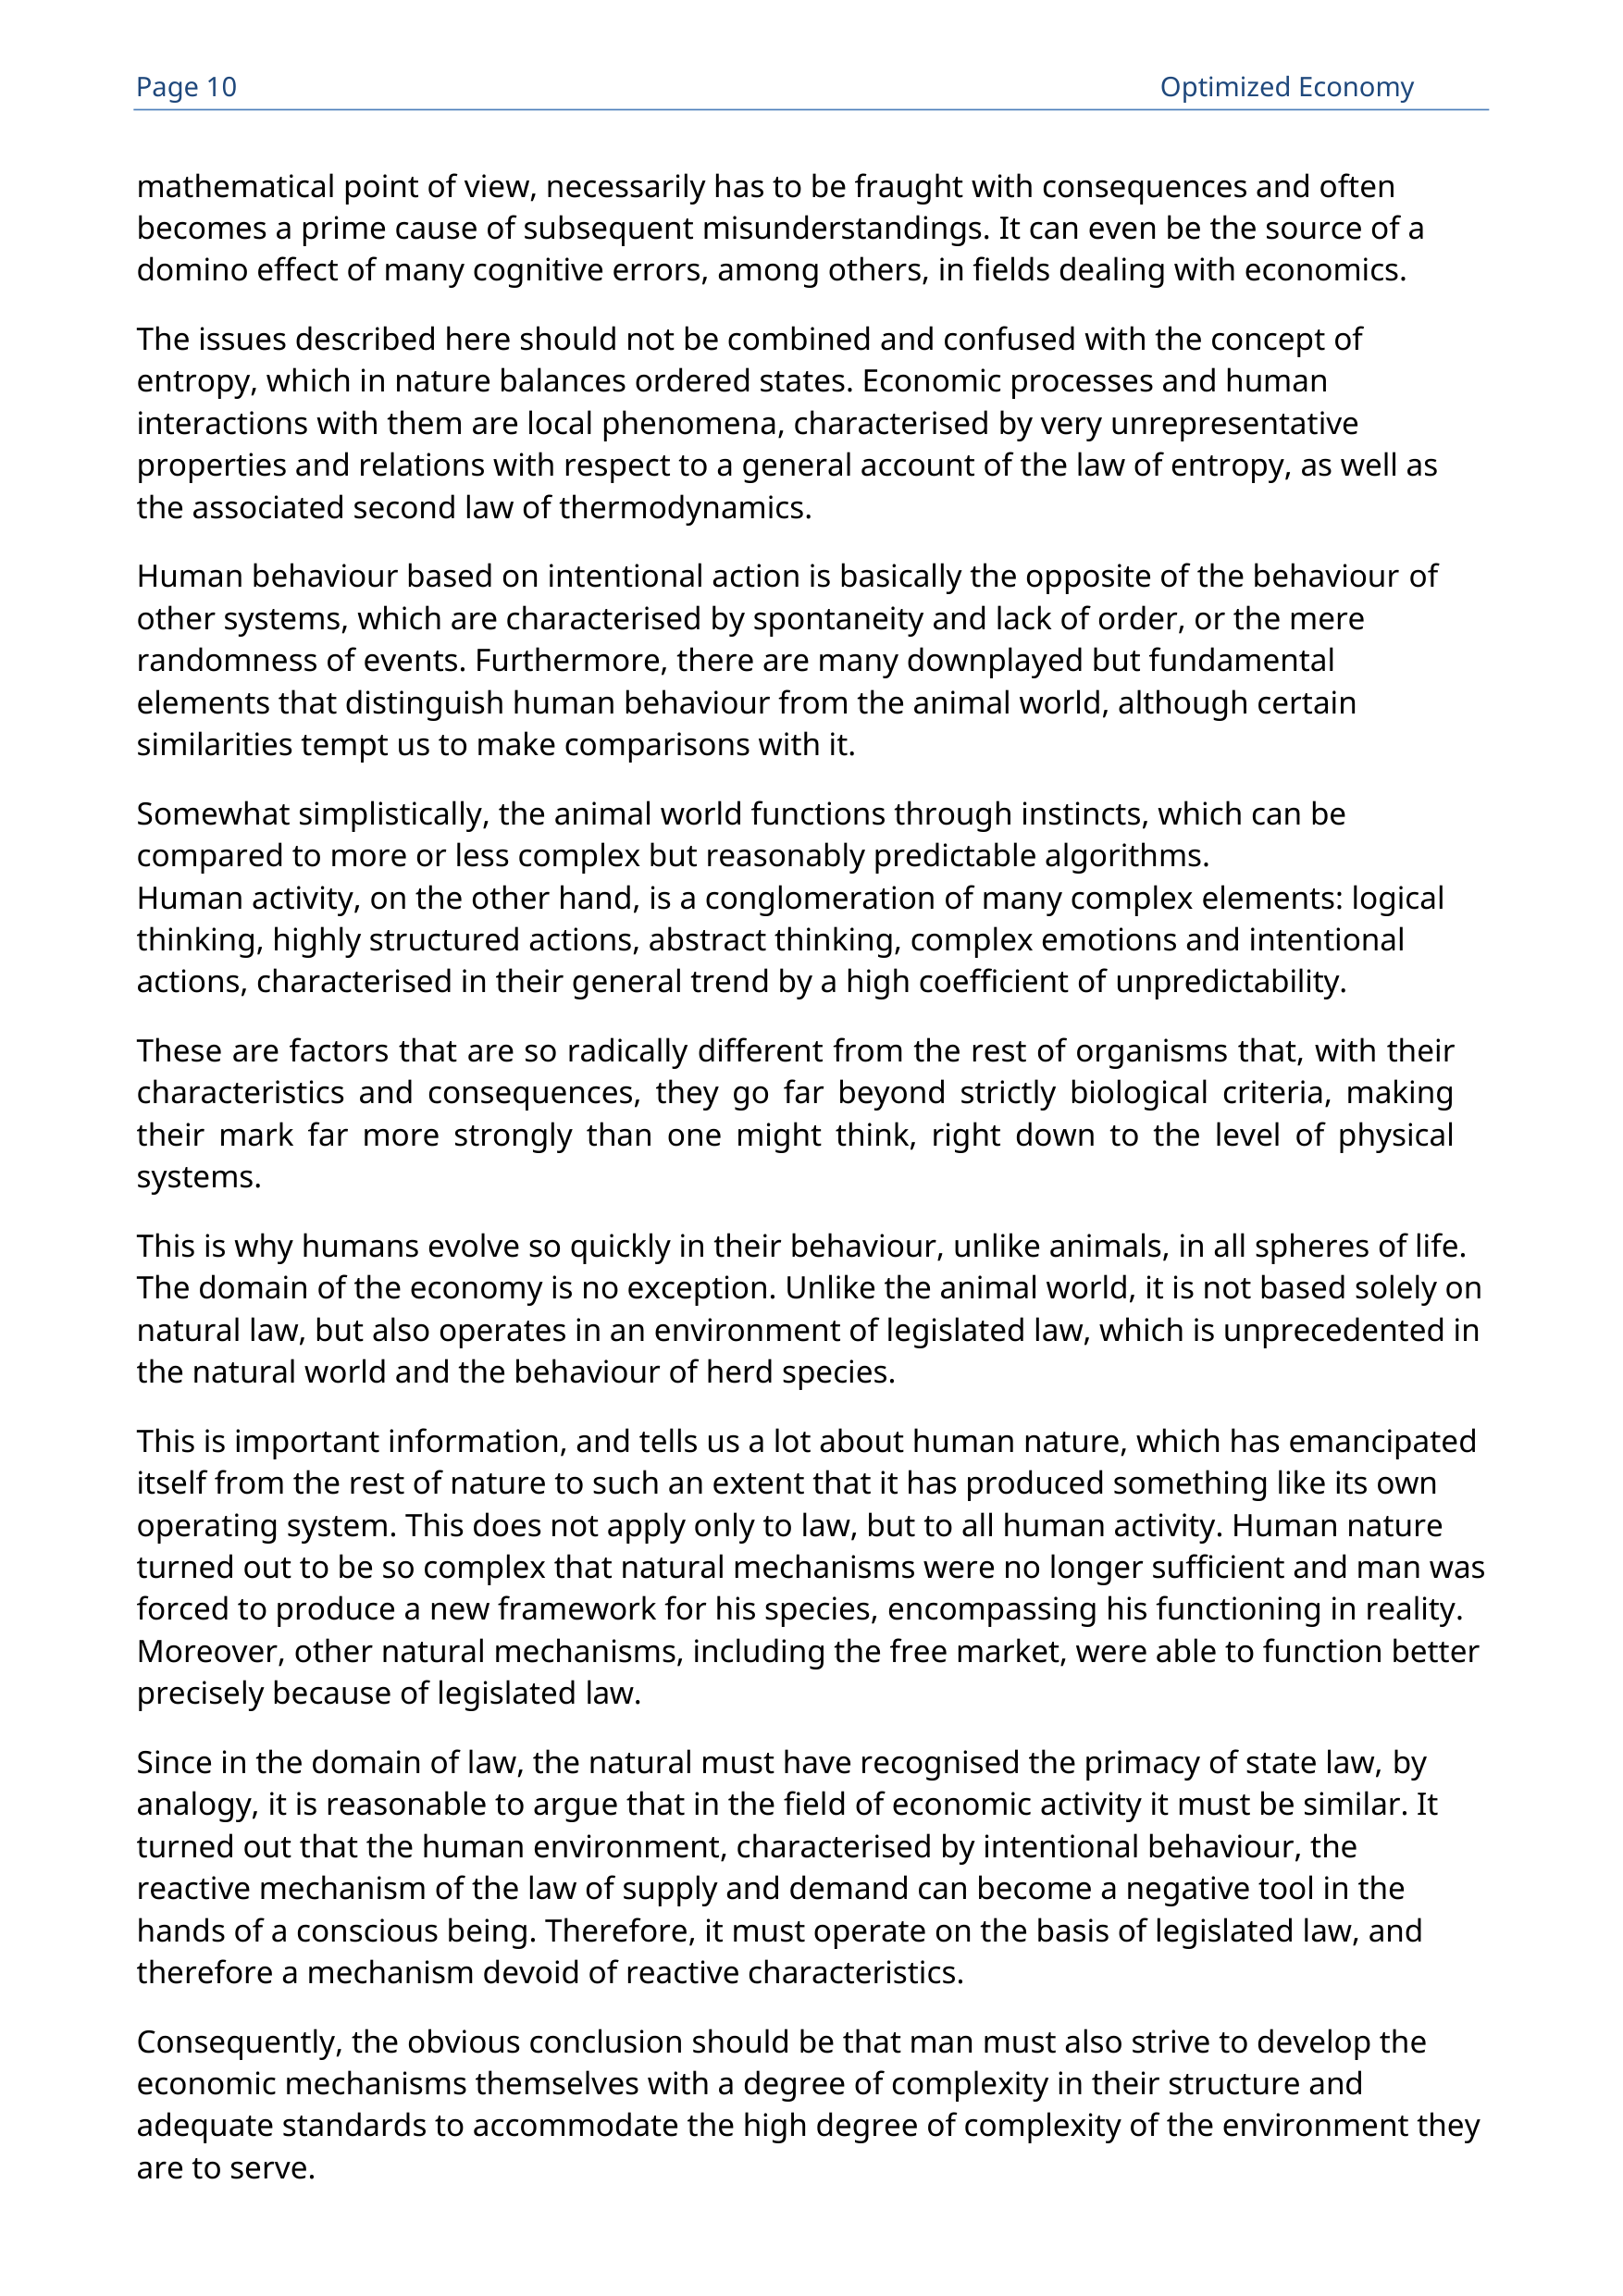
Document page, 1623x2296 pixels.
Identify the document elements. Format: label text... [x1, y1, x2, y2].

text This is important information, and tells us a lot about human nature, which has emancipated itself from the rest of nature to such an extent that it has produced something like its own operating system. This does not apply only to law, but to all human activity. Human nature turned out to be so complex that natural mechanisms were no longer sufficient and man was forced to produce a new framework for his species, encompassing his functioning in reality. Moreover, other natural mechanisms, including the free market, were able to function better precisely because of legislated law. [136, 1419, 1497, 1713]
text Human activity, on the other hand, is a conglomeration of many complex elements: logical thinking, highly structured actions, abstract thinking, complex emotions and intentional actions, characterised in their general trend by a high coefficient of unpredictability. [136, 875, 1497, 1002]
text Somewhat simplistically, the animal world functions through instincts, which can be compared to more or less complex but reasonably predictable algorithms. [136, 792, 1497, 875]
text This is why humans evolve so quickly in their behaviour, unlike animals, in all spheres of life. The domain of the economy is no exception. Unlike the animal world, it is not based solely on natural law, but also operates in an environment of legislated law, which is unprecedented in the natural world and the behaviour of herd species. [136, 1224, 1497, 1392]
text Consequently, the obvious conclusion should be that man must also strive to develop the economic mechanisms themselves with a degree of complexity in their structure and adequate standards to accommodate the high degree of complexity of the environment they are to serve. [136, 2019, 1497, 2188]
text Since in the domain of law, the natural must have recognised the primacy of state law, by analogy, it is reasonable to argue that in the field of economic activity it must be similar. It turned out that the human environment, characterised by intentional behaviour, the reactive mechanism of the law of supply and demand can become a negative tool in the hands of a conscious being. Therefore, it must operate on the basis of legislated law, and therefore a mechanism devoid of reactive characteristics. [136, 1741, 1479, 1992]
text mathematical point of view, necessarily has to be fraught with consequences and often becomes a prime cause of subsequent misunderstandings. It can even be the source of a domino effect of many cognitive errors, among others, in fields dealing with economics. [136, 164, 1479, 291]
text These are factors that are so radically different from the rest of organisms that, with their characteristics and consequences, they go far beyond strictly biological criteria, making their mark far more strongly than one might think, right down to the level of physical systems. [136, 1029, 1456, 1197]
text Human behaviour based on intentional action is basically the opposite of the behaviour of other systems, which are characterised by spontaneity and lack of order, or the mere randomness of events. Furthermore, there are many downplayed but fundamental elements that distinguish human behaviour from the animal world, although certain similarities tempt us to make comparisons with it. [136, 554, 1477, 764]
text The issues described here should not be combined and confused with the concept of entropy, which in nature balances ordered states. Economic processes and human interactions with them are local phenomena, characterised by very unrepresentative properties and relations with respect to a general account of the law of entropy, as well as the associated second law of thermodynamics. [136, 317, 1479, 527]
